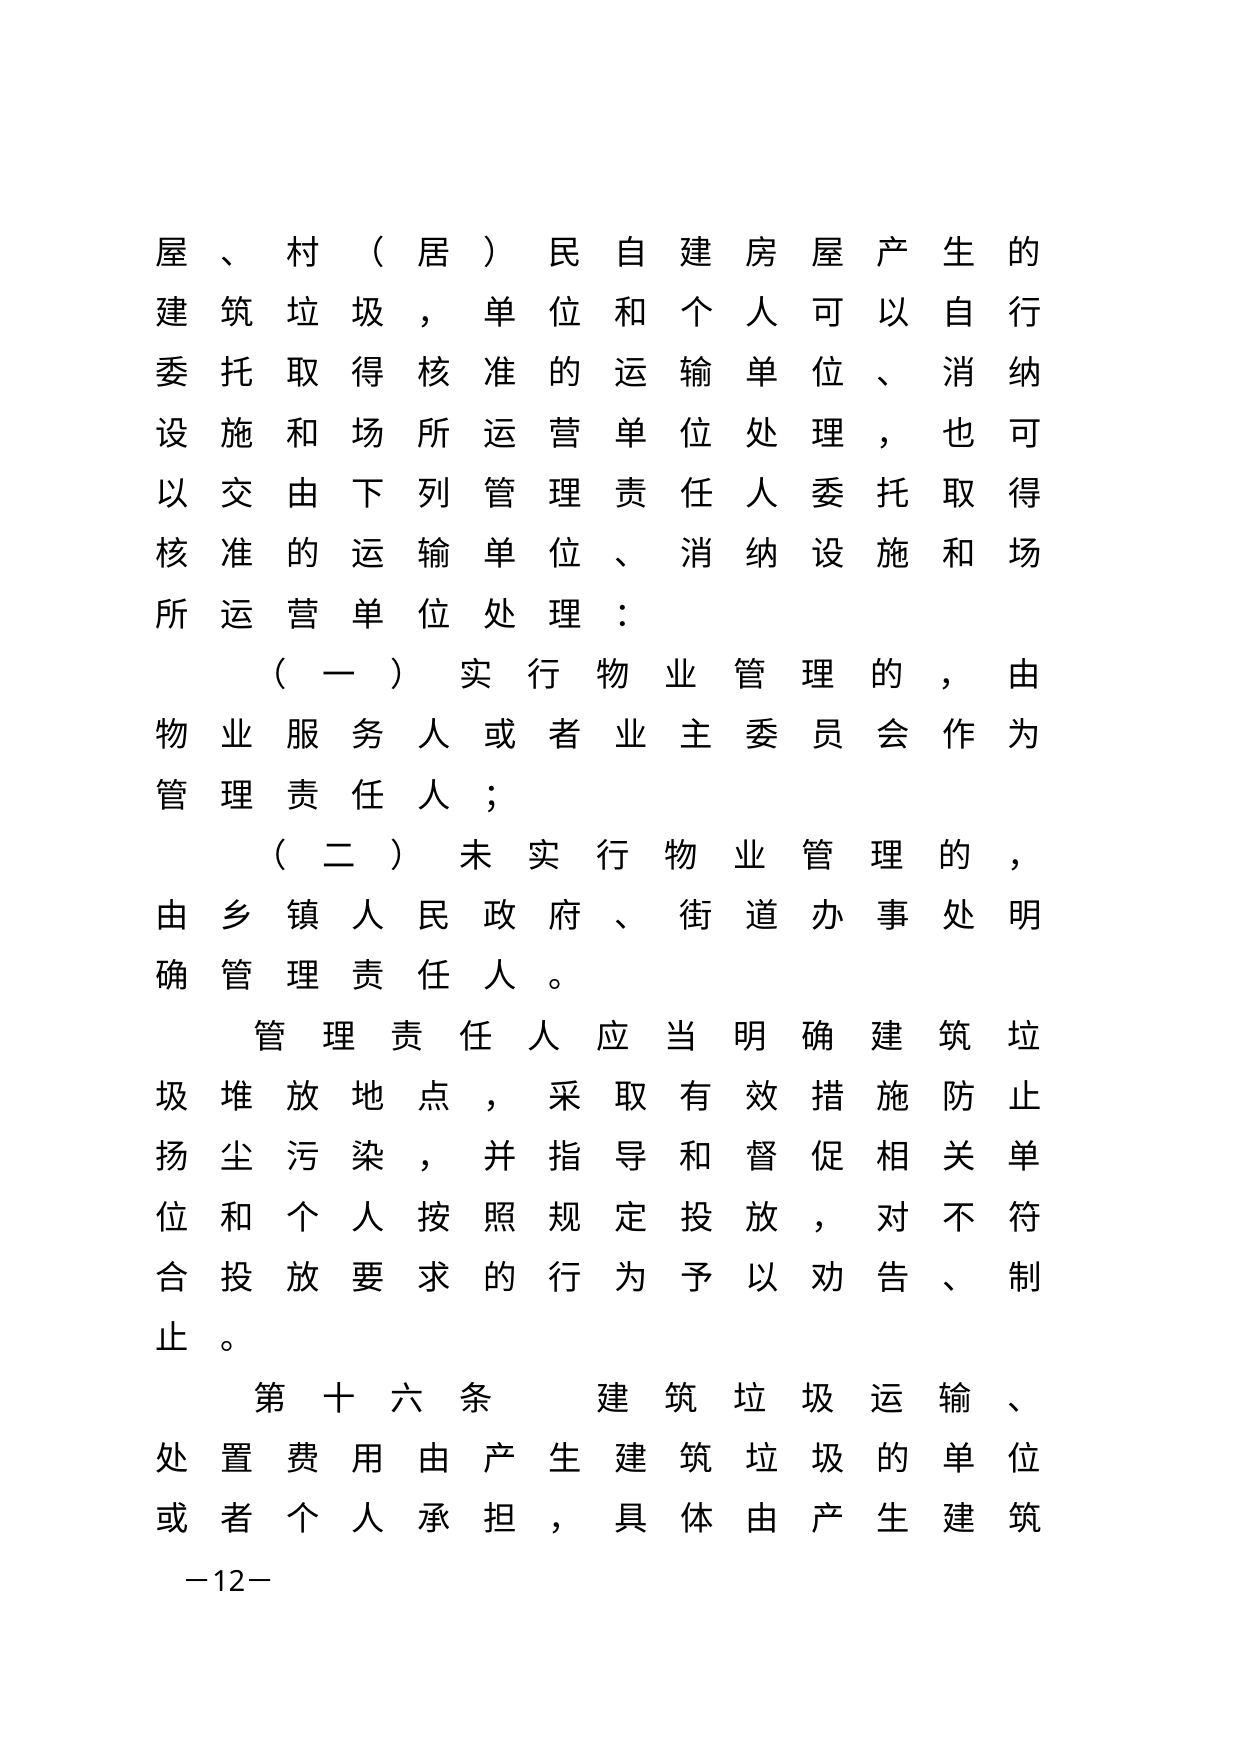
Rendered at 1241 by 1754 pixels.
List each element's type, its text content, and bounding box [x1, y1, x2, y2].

text 第十五条 居民装饰装修房屋、村（居）民自建房屋产生的建筑垃圾，单位和个人可以自行委托取得核准的运输单位、消纳设施和场所运营单位处理，也可以交由下列管理责任人委托取得核准的运输单位、消纳设施和场所运营单位处理： [155, 219, 1073, 642]
text （一）实行物业管理的，由物业服务人或者业主委员会作为管理责任人； [155, 642, 1073, 823]
text 第十六条 建筑垃圾运输、处置费用由产生建筑垃圾的单位或者个人承担，具体由产生建筑垃圾的单位或者个人与建筑垃圾运输单位、消纳设施和场所运营单位按照公平、合法和诚实信用的原则协商确定，并在建筑垃圾运输、处置协议中予以明确。 [155, 1365, 1073, 1546]
text （二）未实行物业管理的，由乡镇人民政府、街道办事处明确管理责任人。 [155, 823, 1073, 1003]
text 管理责任人应当明确建筑垃圾堆放地点，采取有效措施防止扬尘污染，并指导和督促相关单位和个人按照规定投放，对不符合投放要求的行为予以劝告、制止。 [155, 1003, 1073, 1365]
